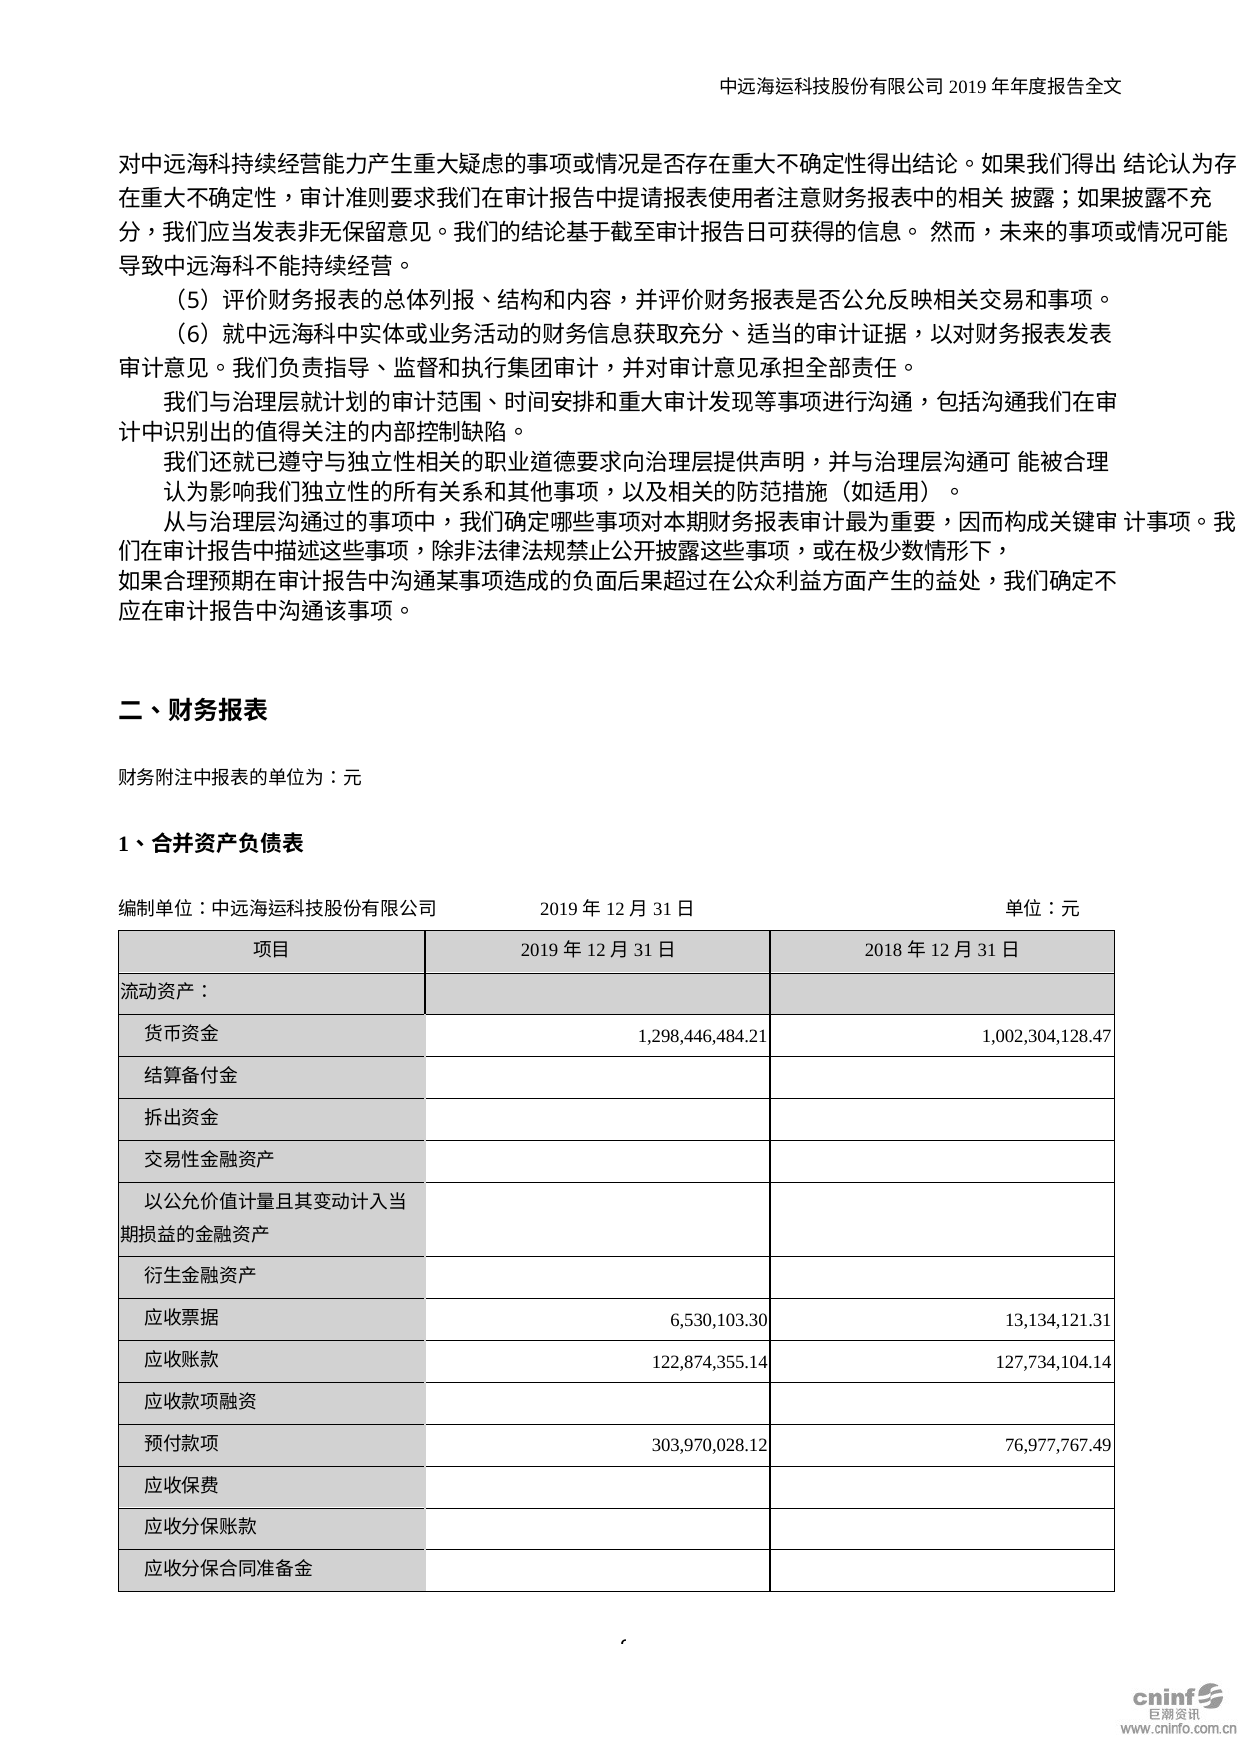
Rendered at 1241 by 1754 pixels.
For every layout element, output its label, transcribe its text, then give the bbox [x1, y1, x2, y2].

text 1、合并资产负债表 [118, 828, 1122, 857]
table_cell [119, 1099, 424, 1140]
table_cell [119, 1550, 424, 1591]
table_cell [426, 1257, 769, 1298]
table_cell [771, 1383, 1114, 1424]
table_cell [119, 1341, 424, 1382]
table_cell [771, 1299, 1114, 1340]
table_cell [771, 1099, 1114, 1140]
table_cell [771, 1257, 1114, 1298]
text 财务附注中报表的单位为：元 [118, 764, 1122, 790]
subtitle 二、财务报表 [118, 693, 1122, 727]
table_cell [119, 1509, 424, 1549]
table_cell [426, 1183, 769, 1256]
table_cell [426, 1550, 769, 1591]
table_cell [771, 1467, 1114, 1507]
text 如果合理预期在审计报告中沟通某事项造成的负面后果超过在公众利益方面产生的益处，我们确定不 应在审计报告中沟通该事项。 [118, 566, 1122, 625]
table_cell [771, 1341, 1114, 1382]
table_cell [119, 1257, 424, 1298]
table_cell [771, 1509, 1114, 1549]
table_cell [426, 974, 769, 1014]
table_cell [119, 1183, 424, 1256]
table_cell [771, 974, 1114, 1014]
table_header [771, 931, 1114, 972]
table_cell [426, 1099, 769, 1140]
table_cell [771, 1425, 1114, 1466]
text （5）评价财务报表的总体列报、结构和内容，并评价财务报表是否公允反映相关交易和事项。 [164, 284, 1122, 315]
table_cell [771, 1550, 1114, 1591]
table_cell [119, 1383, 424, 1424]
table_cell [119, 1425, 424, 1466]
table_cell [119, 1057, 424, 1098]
text 编制单位：中远海运科技股份有限公司 2019 年 12 月 31 日 单位：元 [118, 895, 1122, 920]
text （6）就中远海科中实体或业务活动的财务信息获取充分、适当的审计证据，以对财务报表发表 审计意见。我们负责指导、监督和执行集团审计，并对审计意见承担全部责任。 [118, 318, 1122, 383]
text 我们与治理层就计划的审计范围、时间安排和重大审计发现等事项进行沟通，包括沟通我们在审 计中识别出的值得关注的内部控制缺陷。 [118, 387, 1122, 447]
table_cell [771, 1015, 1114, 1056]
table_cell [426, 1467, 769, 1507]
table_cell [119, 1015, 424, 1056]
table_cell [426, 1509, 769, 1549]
text 对中远海科持续经营能力产生重大疑虑的事项或情况是否存在重大不确定性得出结论。如果我们得出 结论认为存在重大不确定性，审计准则要求我们在审计报告中提请报表使用者注意财务报表中的相关 披露；如果披露不充分，我们应当发表非无保留意见。我们的结论基于截至审计报告日可获得的信息。 然而，未来的事项或情况可能导致中远海科不能持续经营。 [118, 148, 1240, 281]
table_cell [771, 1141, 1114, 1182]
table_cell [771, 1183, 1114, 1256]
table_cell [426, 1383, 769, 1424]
text 我们还就已遵守与独立性相关的职业道德要求向治理层提供声明，并与治理层沟通可 能被合理认为影响我们独立性的所有关系和其他事项，以及相关的防范措施（如适用）。 [164, 447, 1122, 506]
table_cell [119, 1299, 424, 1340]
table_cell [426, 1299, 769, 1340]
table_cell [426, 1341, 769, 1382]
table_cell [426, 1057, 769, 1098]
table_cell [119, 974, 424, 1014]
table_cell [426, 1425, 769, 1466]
picture [1115, 1680, 1240, 1737]
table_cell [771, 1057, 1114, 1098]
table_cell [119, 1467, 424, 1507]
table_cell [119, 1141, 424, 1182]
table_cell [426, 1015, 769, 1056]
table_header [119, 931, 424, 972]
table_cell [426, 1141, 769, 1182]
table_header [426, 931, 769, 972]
text 从与治理层沟通过的事项中，我们确定哪些事项对本期财务报表审计最为重要，因而构成关键审 计事项。我们在审计报告中描述这些事项，除非法律法规禁止公开披露这些事项，或在极少数情形下， [118, 506, 1240, 566]
